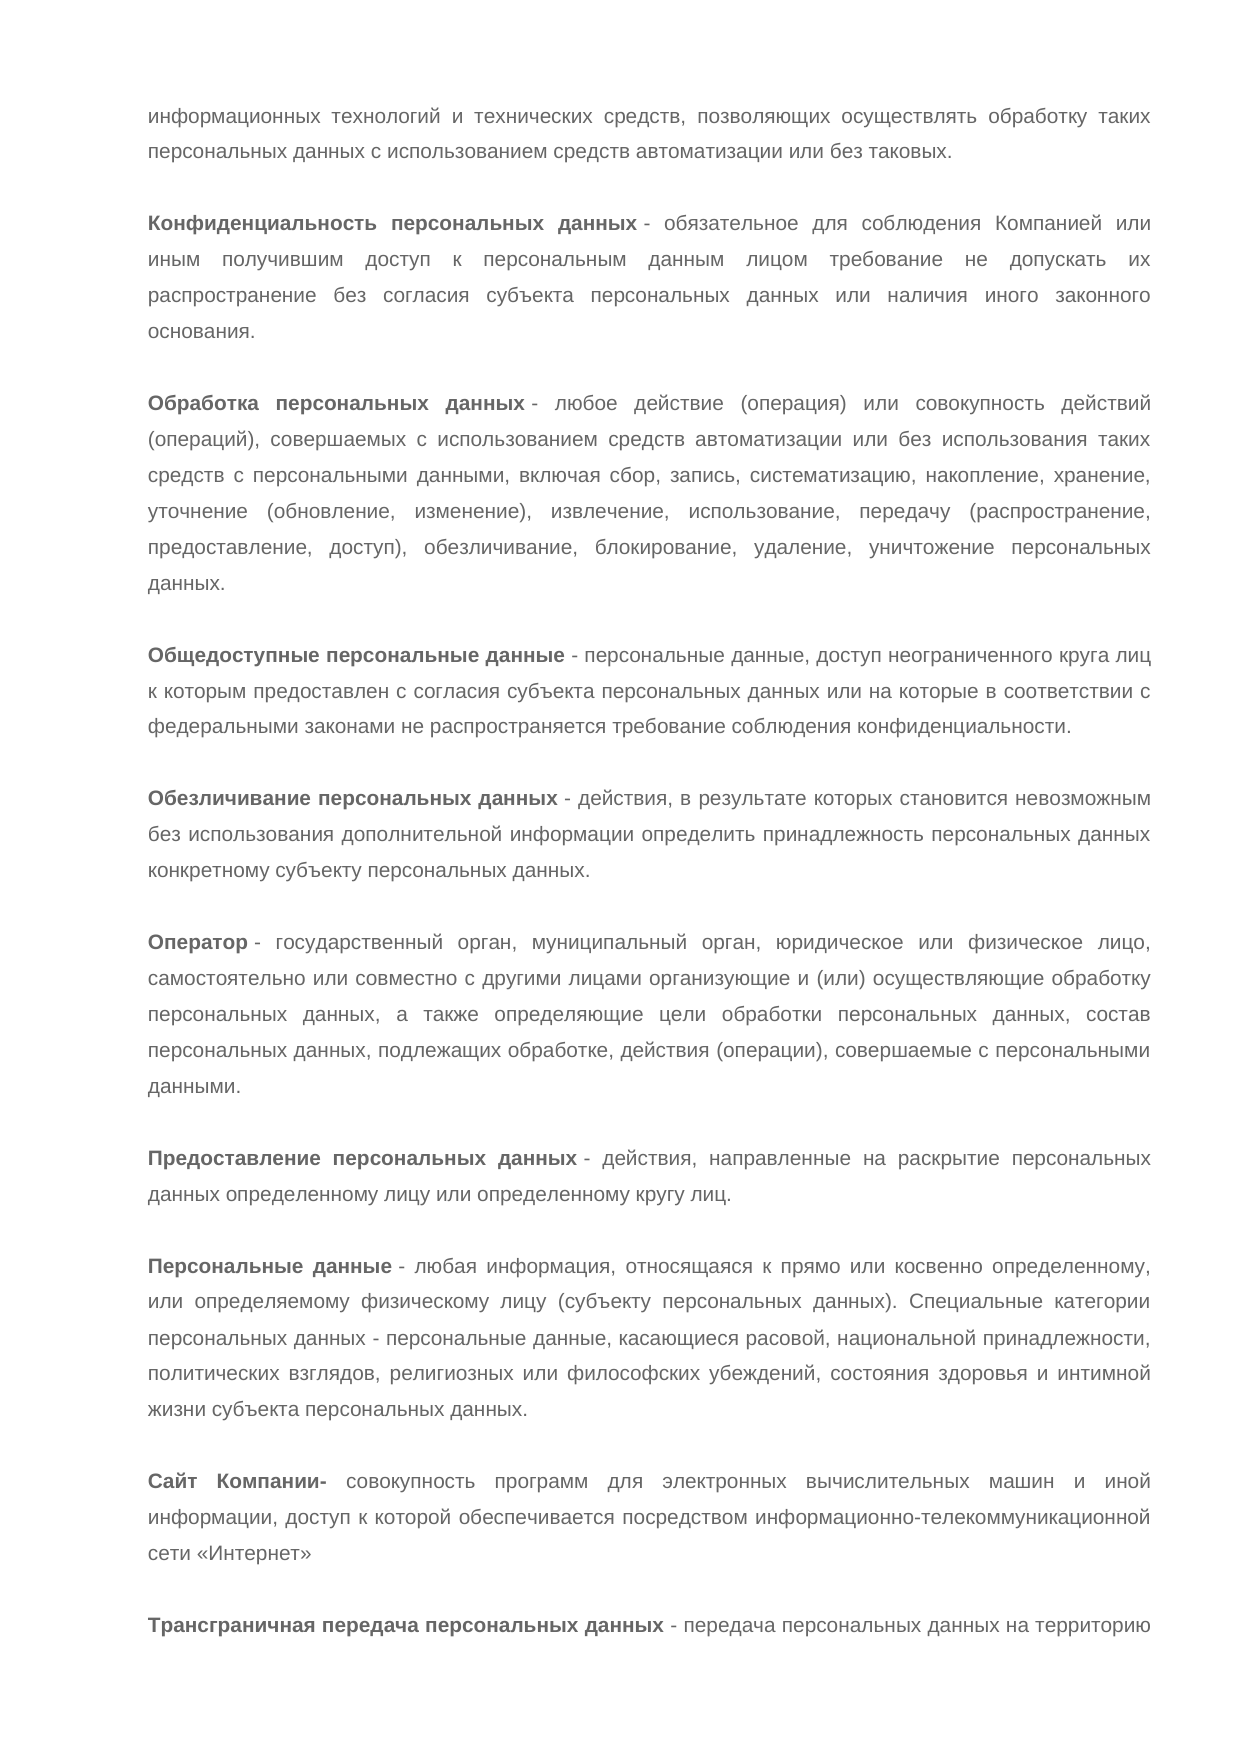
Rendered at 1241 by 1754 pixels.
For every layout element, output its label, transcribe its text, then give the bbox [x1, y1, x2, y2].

text Обработка персональных данных - любое действие (операция) или совокупность действий (операций), совершаемых с использованием средств автоматизации или без использования таких средств с персональными данными, включая сбор, запись, систематизацию, накопление, хранение, уточнение (обновление, изменение), извлечение, использование, передачу (распространение, предоставление, доступ), обезличивание, блокирование, удаление, уничтожение персональных данных. [148, 355, 1152, 594]
text Конфиденциальность персональных данных - обязательное для соблюдения Компанией или иным получившим доступ к персональным данным лицом требование не допускать их распространение без согласия субъекта персональных данных или наличия иного законного основания. [148, 175, 1152, 343]
text Сайт Компании- совокупность программ для электронных вычислительных машин и иной информации, доступ к которой обеспечивается посредством информационно-телекоммуникационной сети «Интернет» [148, 1433, 1152, 1565]
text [148, 1577, 1152, 1637]
text Предоставление персональных данных - действия, направленные на раскрытие персональных данных определенному лицу или определенному кругу лиц. [148, 1110, 1152, 1206]
text Персональные данные - любая информация, относящаяся к прямо или косвенно определенному, или определяемому физическому лицу (субъекту персональных данных). Специальные категории персональных данных - персональные данные, касающиеся расовой, национальной принадлежности, политических взглядов, религиозных или философских убеждений, состояния здоровья и интимной жизни субъекта персональных данных. [148, 1217, 1152, 1421]
text Оператор - государственный орган, муниципальный орган, юридическое или физическое лицо, самостоятельно или совместно с другими лицами организующие и (или) осуществляющие обработку персональных данных, а также определяющие цели обработки персональных данных, состав персональных данных, подлежащих обработке, действия (операции), совершаемые с персональными данными. [148, 894, 1152, 1098]
text Обезличивание персональных данных - действия, в результате которых становится невозможным без использования дополнительной информации определить принадлежность персональных данных конкретному субъекту персональных данных. [148, 750, 1152, 882]
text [148, 103, 1152, 163]
text Общедоступные персональные данные - персональные данные, доступ неограниченного круга лиц к которым предоставлен с согласия субъекта персональных данных или на которые в соответствии с федеральными законами не распространяется требование соблюдения конфиденциальности. [148, 607, 1152, 738]
